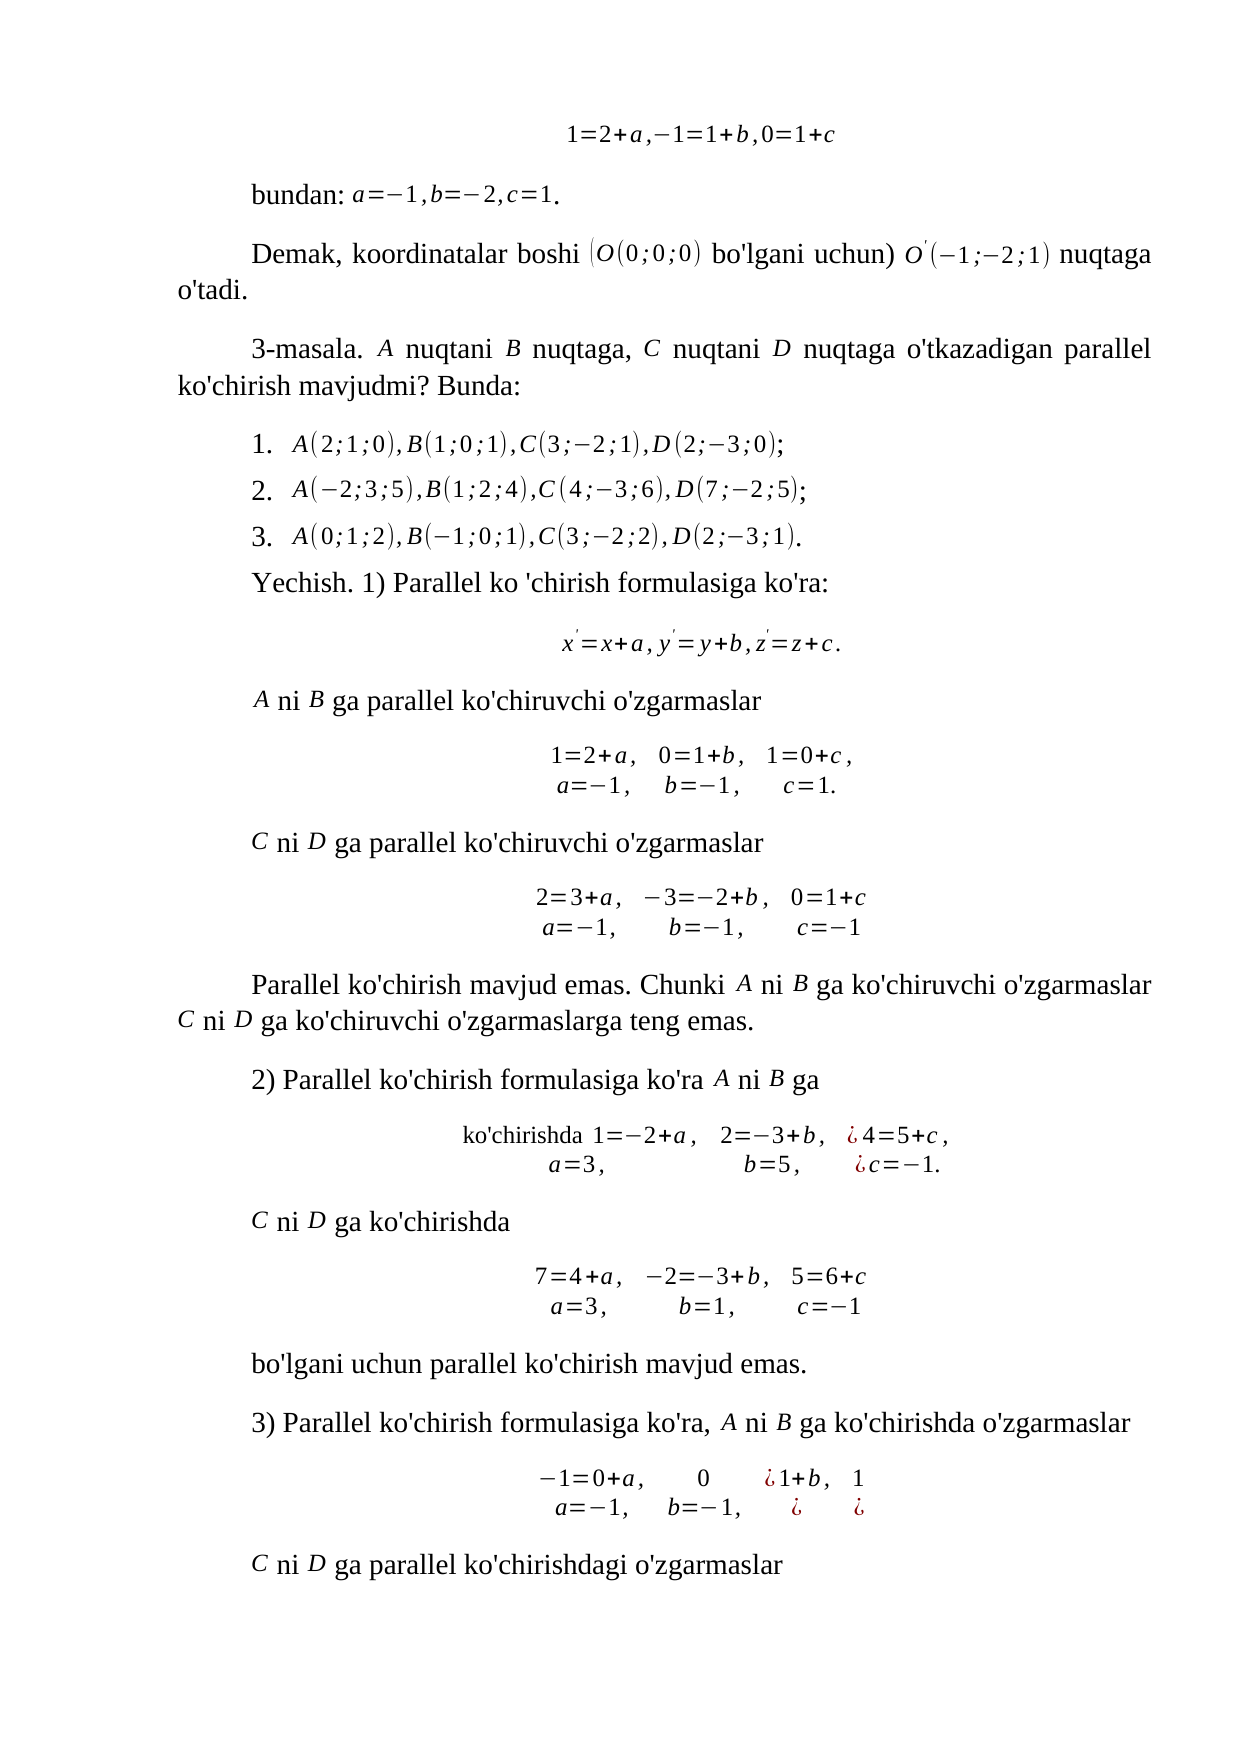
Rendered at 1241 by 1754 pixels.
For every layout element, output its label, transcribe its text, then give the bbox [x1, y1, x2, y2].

text ni ga parallel ko'chiruvchi o'zgarmaslar [177, 683, 1152, 716]
text Yechish. 1) Parallel ko 'chirish formulasiga ko'ra: [177, 565, 1152, 598]
text Demak, koordinatalar boshi bo'lgani uchun) nuqtaga o'tadi. [177, 236, 1152, 306]
text ni ga ko'chirishda [177, 1204, 1152, 1238]
list ; [177, 473, 1152, 506]
text 2) Parallel ko'chirish formulasiga ko'ra ni ga [177, 1062, 1152, 1096]
list ; [177, 427, 1152, 460]
list . [177, 519, 1152, 552]
text bo'lgani uchun parallel ko'chirish mavjud emas. [177, 1346, 1152, 1379]
text ni ga parallel ko'chirishdagi o'zgarmaslar [177, 1547, 1152, 1581]
text bundan: . [177, 177, 1152, 211]
text 3) Parallel ko'chirish formulasiga ko'ra, ni ga ko'chirishda o'zgarmaslar [177, 1405, 1152, 1439]
text 3-masala. nuqtani nuqtaga, nuqtani nuqtaga o'tkazadigan parallel ko'chirish mavjudmi? Bunda: [177, 331, 1152, 401]
text ni ga parallel ko'chiruvchi o'zgarmaslar [177, 825, 1152, 858]
text Parallel ko'chirish mavjud emas. Chunki ni ga ko'chiruvchi o'zgarmaslar ni ga ko'chiruvchi o'zgarmaslarga teng emas. [177, 967, 1152, 1037]
